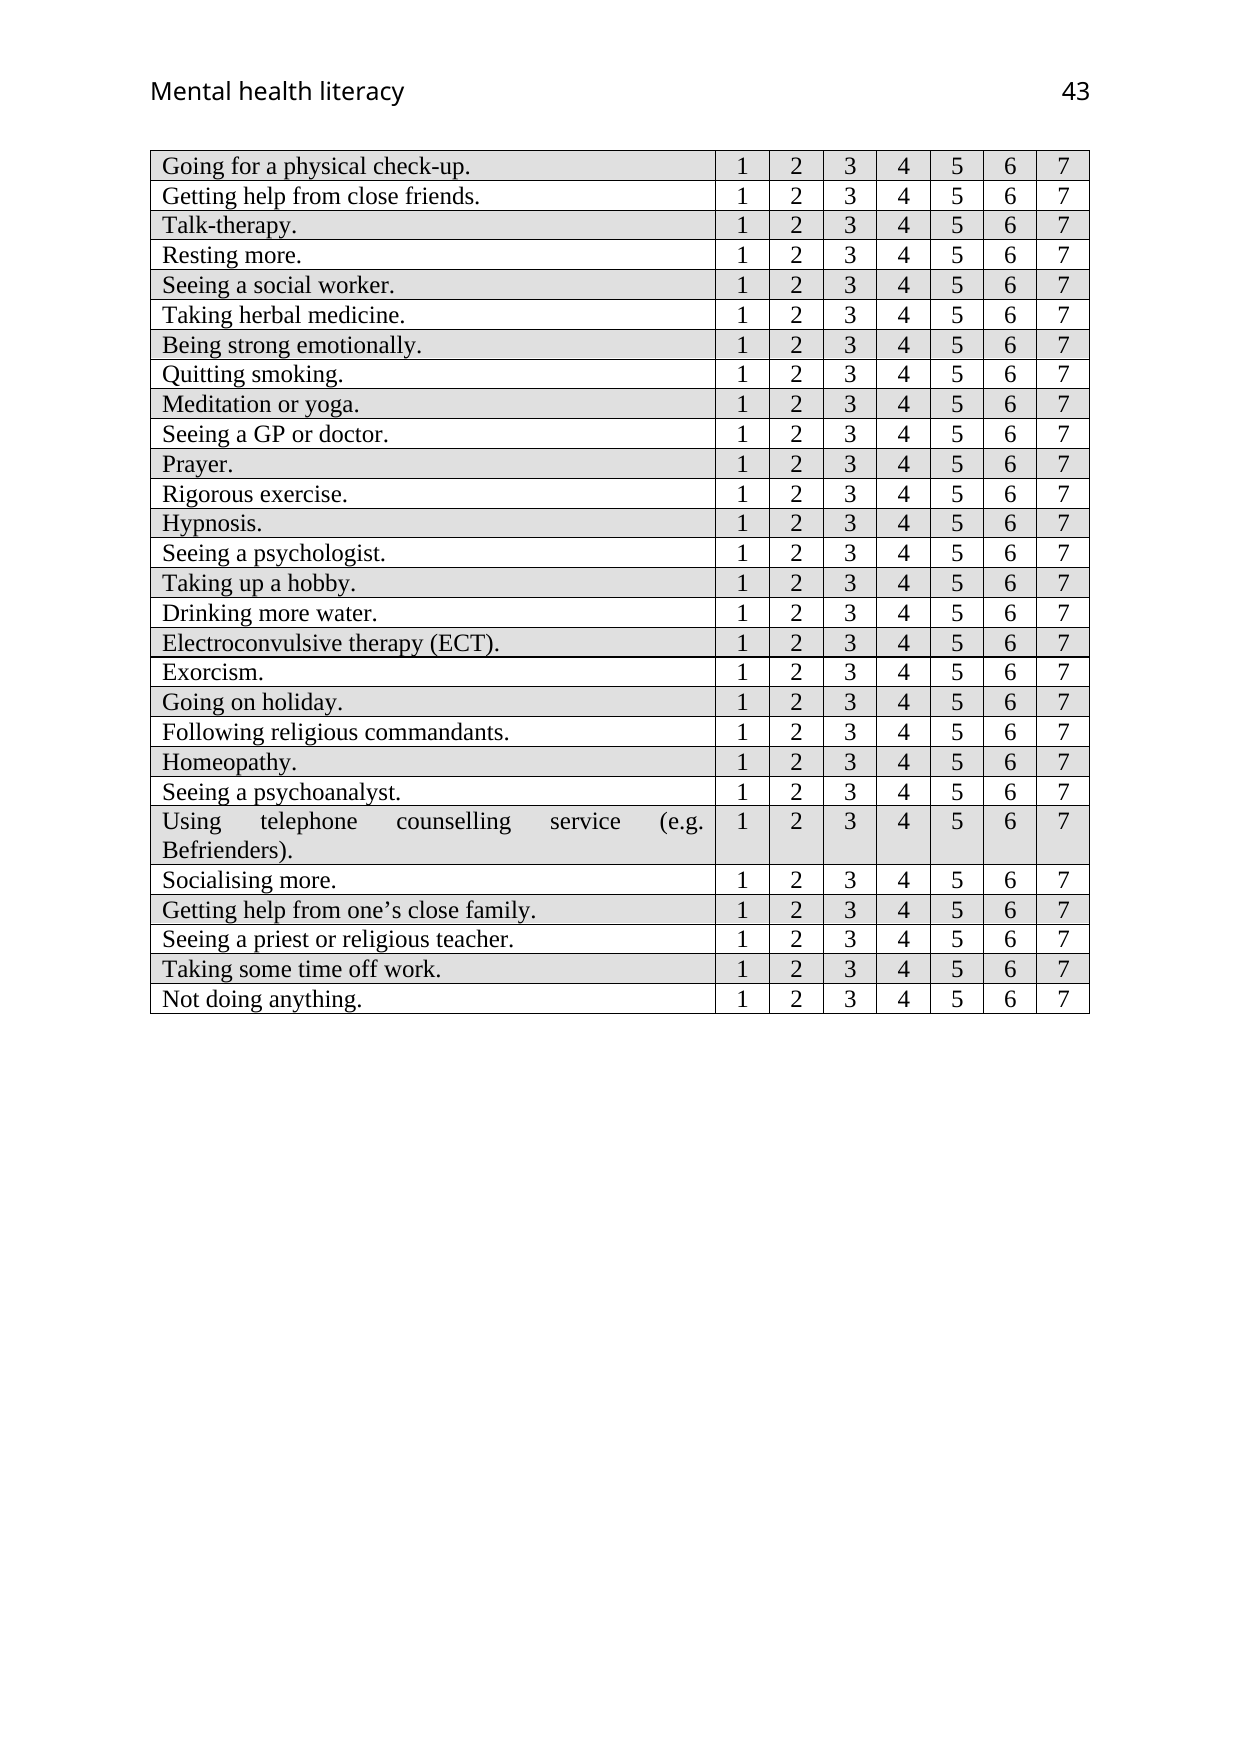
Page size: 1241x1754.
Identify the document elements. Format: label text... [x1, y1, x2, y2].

table_cell 7 [1037, 806, 1089, 864]
table_cell 1 [716, 568, 769, 597]
table_cell 4 [877, 509, 930, 537]
table_cell 7 [1037, 509, 1089, 537]
table_cell 7 [1037, 240, 1089, 269]
table_cell 3 [824, 598, 876, 627]
table_cell 3 [824, 865, 876, 894]
table_cell 2 [770, 330, 823, 358]
table_cell 1 [716, 925, 769, 953]
table_cell 3 [824, 211, 876, 239]
table_cell 4 [877, 865, 930, 894]
table_cell 3 [824, 658, 876, 686]
table_cell 2 [770, 479, 823, 507]
table_cell 2 [770, 211, 823, 239]
table_cell 6 [984, 419, 1036, 448]
table_cell 3 [824, 419, 876, 448]
table_cell 4 [877, 240, 930, 269]
table_cell 7 [1037, 984, 1089, 1013]
table_cell 1 [716, 954, 769, 983]
table_cell 7 [1037, 628, 1089, 656]
table_cell 2 [770, 925, 823, 953]
table_cell Homeopathy. [151, 747, 715, 776]
table_cell 1 [716, 479, 769, 507]
table_cell 2 [770, 895, 823, 923]
table_cell 6 [984, 509, 1036, 537]
table_cell Taking up a hobby. [151, 568, 715, 597]
table_cell 5 [931, 449, 983, 478]
table_cell 5 [931, 240, 983, 269]
table_cell 1 [716, 806, 769, 864]
table_cell 4 [877, 628, 930, 656]
table_cell 7 [1037, 211, 1089, 239]
table_cell 7 [1037, 360, 1089, 388]
table_cell 6 [984, 687, 1036, 716]
table_cell 5 [931, 925, 983, 953]
table_cell 6 [984, 568, 1036, 597]
table_cell 6 [984, 240, 1036, 269]
table_cell 4 [877, 717, 930, 746]
table_cell Seeing a GP or doctor. [151, 419, 715, 448]
table_cell 1 [716, 538, 769, 567]
table_cell Seeing a social worker. [151, 270, 715, 299]
table_cell 2 [770, 598, 823, 627]
table_cell 2 [770, 984, 823, 1013]
table_cell 4 [877, 806, 930, 864]
table_cell 2 [770, 389, 823, 418]
table_cell 2 [770, 449, 823, 478]
table_cell 4 [877, 984, 930, 1013]
table_cell Going for a physical check-up. [151, 151, 715, 180]
table_cell Being strong emotionally. [151, 330, 715, 358]
table_cell 3 [824, 538, 876, 567]
table_cell 6 [984, 777, 1036, 805]
table_cell 6 [984, 300, 1036, 329]
table_cell 1 [716, 300, 769, 329]
table_cell 2 [770, 687, 823, 716]
table_cell 4 [877, 777, 930, 805]
table_cell 7 [1037, 449, 1089, 478]
table_cell 5 [931, 865, 983, 894]
table_cell 7 [1037, 270, 1089, 299]
table_cell 4 [877, 925, 930, 953]
table_cell 3 [824, 687, 876, 716]
table_cell 4 [877, 211, 930, 239]
table_cell 6 [984, 211, 1036, 239]
table_cell 4 [877, 330, 930, 358]
table_cell 5 [931, 389, 983, 418]
table_cell 1 [716, 181, 769, 209]
table_cell 4 [877, 658, 930, 686]
table_cell Seeing a psychoanalyst. [151, 777, 715, 805]
table_cell 7 [1037, 419, 1089, 448]
table_cell 3 [824, 330, 876, 358]
table_cell 5 [931, 717, 983, 746]
table_cell 6 [984, 151, 1036, 180]
table_cell Talk-therapy. [151, 211, 715, 239]
table_cell 6 [984, 747, 1036, 776]
table_cell 1 [716, 360, 769, 388]
table_cell Getting help from one’s close family. [151, 895, 715, 923]
table_cell 5 [931, 954, 983, 983]
table_cell 2 [770, 658, 823, 686]
table_cell 2 [770, 300, 823, 329]
table_cell 4 [877, 479, 930, 507]
table_cell Resting more. [151, 240, 715, 269]
table_cell 1 [716, 865, 769, 894]
table_cell Seeing a psychologist. [151, 538, 715, 567]
table_cell 3 [824, 360, 876, 388]
table_cell Exorcism. [151, 658, 715, 686]
table_cell 2 [770, 777, 823, 805]
table_cell 1 [716, 628, 769, 656]
table_cell Rigorous exercise. [151, 479, 715, 507]
table_cell 5 [931, 658, 983, 686]
table_cell 4 [877, 538, 930, 567]
table_cell 5 [931, 895, 983, 923]
table_cell 6 [984, 954, 1036, 983]
table_cell 6 [984, 895, 1036, 923]
table_cell 5 [931, 211, 983, 239]
table_cell 2 [770, 151, 823, 180]
table_cell 6 [984, 658, 1036, 686]
table_cell 5 [931, 687, 983, 716]
table_cell 3 [824, 777, 876, 805]
table_cell Taking some time off work. [151, 954, 715, 983]
table_cell 1 [716, 151, 769, 180]
table_cell Not doing anything. [151, 984, 715, 1013]
table_cell Quitting smoking. [151, 360, 715, 388]
table_cell 1 [716, 509, 769, 537]
table_cell 5 [931, 538, 983, 567]
table_cell 7 [1037, 658, 1089, 686]
table_cell 7 [1037, 747, 1089, 776]
table_cell 7 [1037, 717, 1089, 746]
table_cell Taking herbal medicine. [151, 300, 715, 329]
table_cell 5 [931, 509, 983, 537]
table_cell 6 [984, 479, 1036, 507]
table_cell 1 [716, 419, 769, 448]
table_cell 1 [716, 984, 769, 1013]
table_cell 7 [1037, 687, 1089, 716]
table_cell 5 [931, 777, 983, 805]
table_cell 6 [984, 925, 1036, 953]
table_cell 6 [984, 330, 1036, 358]
table_cell 3 [824, 628, 876, 656]
table_cell 4 [877, 389, 930, 418]
table_cell Using telephone counselling service (e.g. Befrienders). [151, 806, 715, 864]
table_cell 6 [984, 984, 1036, 1013]
table_cell 1 [716, 687, 769, 716]
table_cell 4 [877, 747, 930, 776]
table_cell 2 [770, 181, 823, 209]
table_cell 4 [877, 895, 930, 923]
table_cell Prayer. [151, 449, 715, 478]
table_cell 3 [824, 954, 876, 983]
table_cell 1 [716, 449, 769, 478]
table_cell Electroconvulsive therapy (ECT). [151, 628, 715, 656]
table_cell 1 [716, 658, 769, 686]
table_cell 2 [770, 717, 823, 746]
table_cell 7 [1037, 330, 1089, 358]
table_cell 1 [716, 211, 769, 239]
table_cell 3 [824, 895, 876, 923]
table_cell 6 [984, 389, 1036, 418]
table_cell 1 [716, 895, 769, 923]
table_cell 7 [1037, 954, 1089, 983]
table_cell 1 [716, 777, 769, 805]
table_cell 5 [931, 419, 983, 448]
table_cell 2 [770, 806, 823, 864]
table_cell 2 [770, 954, 823, 983]
table_cell 5 [931, 360, 983, 388]
table_cell Following religious commandants. [151, 717, 715, 746]
table_cell 6 [984, 806, 1036, 864]
table_cell 1 [716, 747, 769, 776]
table_cell 3 [824, 806, 876, 864]
table_cell 1 [716, 240, 769, 269]
table_cell 3 [824, 270, 876, 299]
table_cell 3 [824, 389, 876, 418]
table_cell 7 [1037, 151, 1089, 180]
table_cell 7 [1037, 925, 1089, 953]
table_cell 3 [824, 300, 876, 329]
table_cell 1 [716, 598, 769, 627]
table_cell 1 [716, 717, 769, 746]
table_cell 7 [1037, 538, 1089, 567]
table_cell Seeing a priest or religious teacher. [151, 925, 715, 953]
table_cell 6 [984, 360, 1036, 388]
table_cell 3 [824, 479, 876, 507]
table_cell 7 [1037, 181, 1089, 209]
table_cell 1 [716, 270, 769, 299]
table_cell 4 [877, 954, 930, 983]
table_cell 5 [931, 806, 983, 864]
table_cell 3 [824, 925, 876, 953]
table_cell 4 [877, 598, 930, 627]
table_cell Hypnosis. [151, 509, 715, 537]
table_cell 7 [1037, 389, 1089, 418]
table_cell 3 [824, 747, 876, 776]
table_cell 5 [931, 330, 983, 358]
table_cell 6 [984, 270, 1036, 299]
table_cell 5 [931, 270, 983, 299]
table_cell 7 [1037, 865, 1089, 894]
table_cell 4 [877, 360, 930, 388]
table_cell 5 [931, 984, 983, 1013]
table_cell Getting help from close friends. [151, 181, 715, 209]
table_cell 2 [770, 538, 823, 567]
table_cell 6 [984, 717, 1036, 746]
table_cell 3 [824, 984, 876, 1013]
table_cell 4 [877, 568, 930, 597]
table_cell 5 [931, 568, 983, 597]
table_cell 3 [824, 717, 876, 746]
table_cell 2 [770, 747, 823, 776]
table_cell 5 [931, 628, 983, 656]
table_cell 2 [770, 360, 823, 388]
table_cell 4 [877, 181, 930, 209]
table_cell 5 [931, 151, 983, 180]
table_cell 6 [984, 181, 1036, 209]
table_cell 3 [824, 151, 876, 180]
table_cell 5 [931, 598, 983, 627]
table_cell 2 [770, 270, 823, 299]
table_cell 3 [824, 509, 876, 537]
table_cell 7 [1037, 598, 1089, 627]
table_cell 6 [984, 449, 1036, 478]
table_cell 4 [877, 270, 930, 299]
table_cell 7 [1037, 300, 1089, 329]
table_cell 3 [824, 240, 876, 269]
table_cell 4 [877, 151, 930, 180]
table_cell 2 [770, 865, 823, 894]
table_cell 5 [931, 479, 983, 507]
table_cell 2 [770, 568, 823, 597]
table_cell 2 [770, 419, 823, 448]
table_cell 5 [931, 300, 983, 329]
table_cell 7 [1037, 895, 1089, 923]
table_cell Meditation or yoga. [151, 389, 715, 418]
table_cell 7 [1037, 568, 1089, 597]
table_cell 4 [877, 449, 930, 478]
table_cell 6 [984, 598, 1036, 627]
table_cell 2 [770, 509, 823, 537]
table_cell 4 [877, 419, 930, 448]
table_cell Going on holiday. [151, 687, 715, 716]
table_cell 3 [824, 449, 876, 478]
table_cell 6 [984, 628, 1036, 656]
table_cell 2 [770, 628, 823, 656]
table_cell 7 [1037, 479, 1089, 507]
table_cell 5 [931, 181, 983, 209]
table_cell 7 [1037, 777, 1089, 805]
table_cell 6 [984, 538, 1036, 567]
table_cell 4 [877, 687, 930, 716]
table_cell 6 [984, 865, 1036, 894]
table_cell 1 [716, 389, 769, 418]
table_cell Drinking more water. [151, 598, 715, 627]
table_cell 3 [824, 181, 876, 209]
table_cell 3 [824, 568, 876, 597]
table_cell 2 [770, 240, 823, 269]
table_cell 4 [877, 300, 930, 329]
table_cell 1 [716, 330, 769, 358]
table_cell 5 [931, 747, 983, 776]
table_cell Socialising more. [151, 865, 715, 894]
